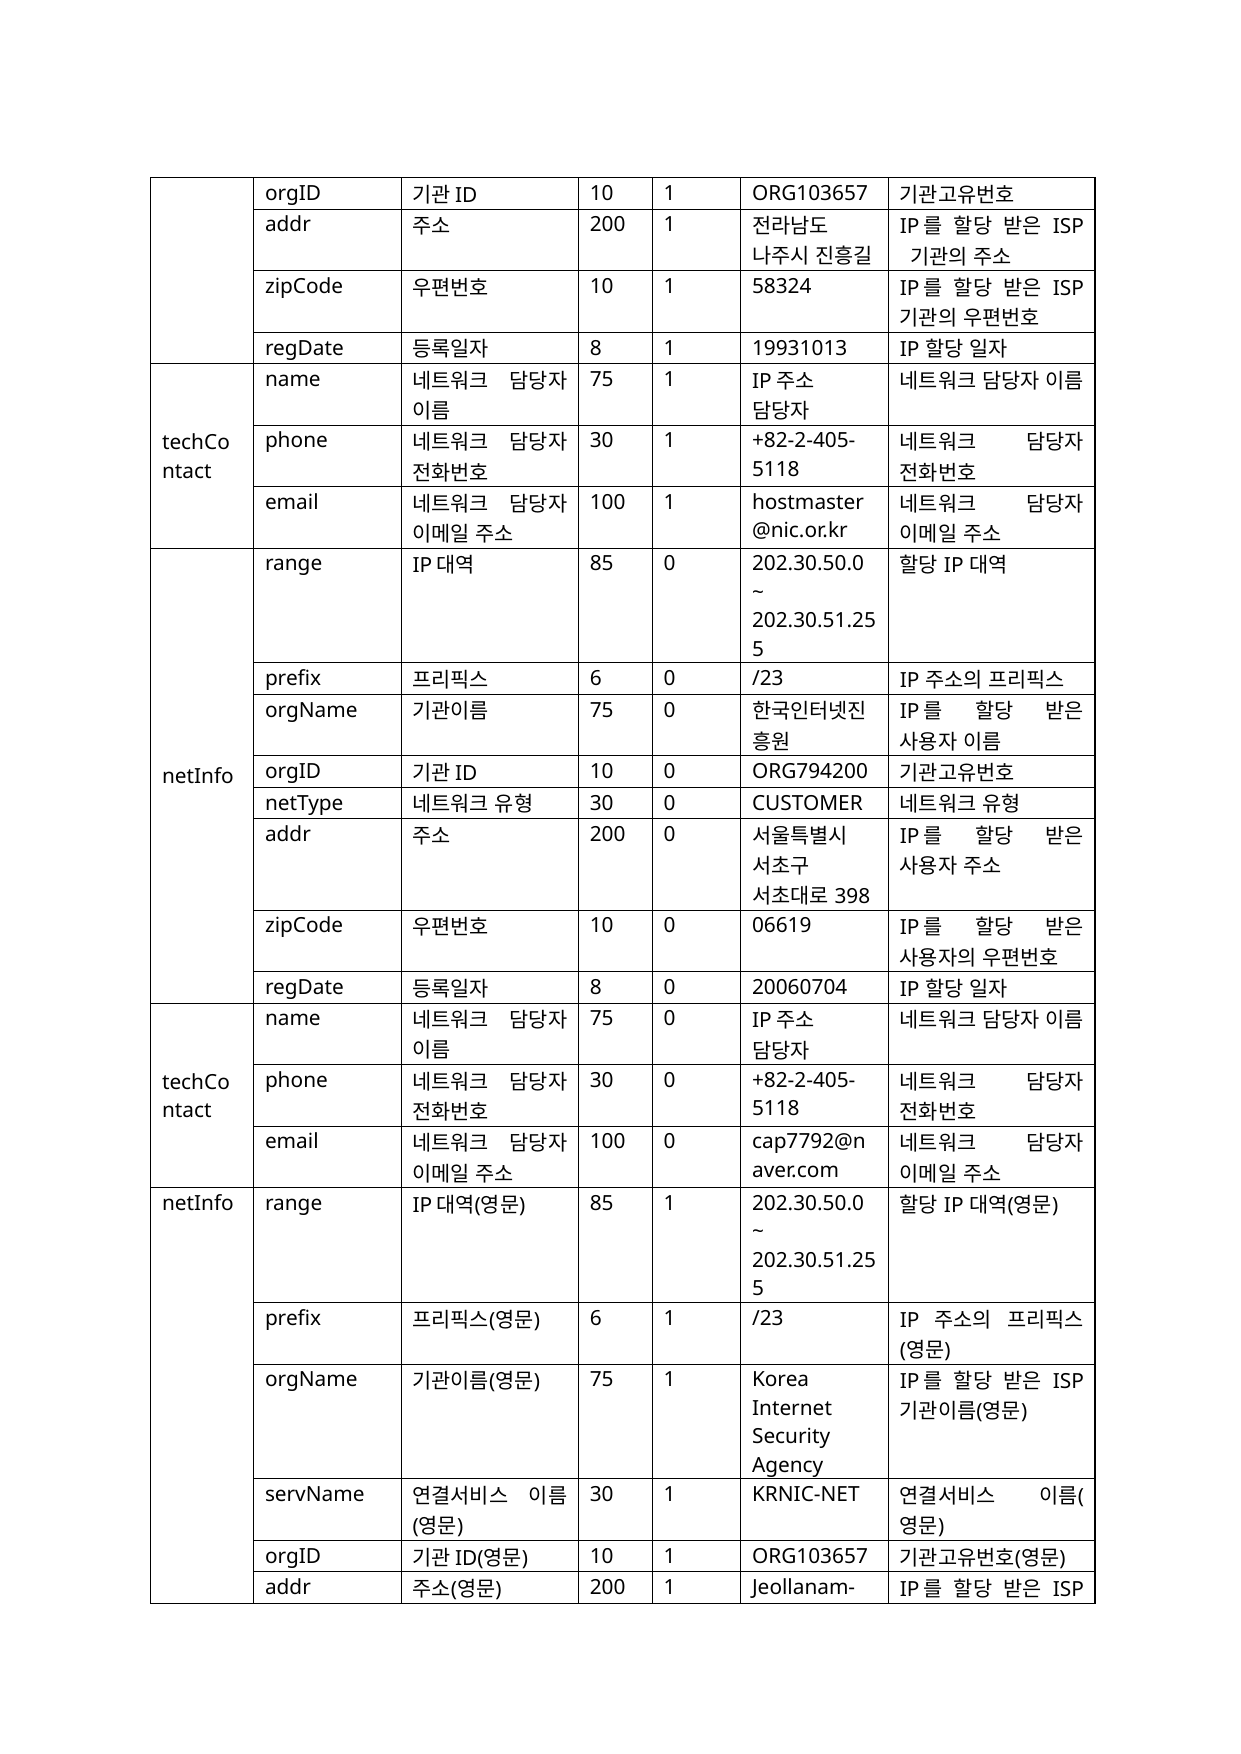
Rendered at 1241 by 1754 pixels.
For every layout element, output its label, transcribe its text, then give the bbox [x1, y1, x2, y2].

table_cell 85 [579, 1188, 652, 1302]
table_cell 네트워크 담당자 전화번호 [889, 426, 1094, 486]
table_cell +82-2-405-5118 [741, 1065, 888, 1126]
table_cell 우편번호 [402, 271, 578, 332]
table_cell prefix [254, 663, 401, 694]
table_cell 6 [579, 663, 652, 694]
table_cell 한국인터넷진흥원 [741, 695, 888, 755]
table_cell 8 [579, 333, 652, 363]
table_cell IP주소 담당자 [741, 1004, 888, 1064]
table_cell 75 [579, 1365, 652, 1478]
table_cell zipCode [254, 271, 401, 332]
table_cell 네트워크 담당자 이메일 주소 [889, 1127, 1094, 1187]
table_cell 네트워크 유형 [889, 788, 1094, 818]
table_cell 등록일자 [402, 972, 578, 1002]
table_cell netType [254, 788, 401, 818]
table_cell 19931013 [741, 333, 888, 363]
table_cell netInfo [151, 1188, 253, 1603]
table_cell 10 [579, 911, 652, 971]
table_cell regDate [254, 972, 401, 1002]
table_cell IP대역(영문) [402, 1188, 578, 1302]
table_cell 서울특별시 서초구 서초대로 398 [741, 819, 888, 909]
table_cell 0 [653, 663, 740, 694]
table_cell 기관ID [402, 178, 578, 208]
table_cell 85 [579, 549, 652, 662]
table_cell IP 할당 일자 [889, 972, 1094, 1002]
table_cell IP를 할당 받은 사용자 주소 [889, 819, 1094, 909]
table_cell 0 [653, 972, 740, 1002]
table_cell 네트워크 유형 [402, 788, 578, 818]
table_cell 75 [579, 1004, 652, 1064]
table_cell 기관ID(영문) [402, 1541, 578, 1571]
table_cell 네트워크 담당자 전화번호 [402, 1065, 578, 1126]
table_cell 1 [653, 426, 740, 486]
table_cell 네트워크 담당자 이메일 주소 [889, 487, 1094, 547]
table_cell 연결서비스 이름(영문) [402, 1479, 578, 1540]
table_cell 1 [653, 1365, 740, 1478]
table_cell 100 [579, 1127, 652, 1187]
table_cell 주소 [402, 819, 578, 909]
table_cell IP를 할당 받은 사용자의 우편번호 [889, 911, 1094, 971]
table_cell orgName [254, 1365, 401, 1478]
table_cell 1 [653, 333, 740, 363]
table_cell 1 [653, 210, 740, 270]
table_cell 1 [653, 487, 740, 547]
table_cell 75 [579, 695, 652, 755]
table_cell orgID [254, 1541, 401, 1571]
table_cell 0 [653, 911, 740, 971]
table_cell 네트워크 담당자 이메일 주소 [402, 1127, 578, 1187]
table_cell IP를 할당 받은 ISP 기관이름(영문) [889, 1365, 1094, 1478]
table_cell email [254, 1127, 401, 1187]
table_cell IP대역 [402, 549, 578, 662]
table_cell 200 [579, 210, 652, 270]
table_cell 우편번호 [402, 911, 578, 971]
table_cell name [254, 1004, 401, 1064]
table_cell 네트워크 담당자 전화번호 [889, 1065, 1094, 1126]
table_cell 기관고유번호(영문) [889, 1541, 1094, 1571]
table_cell 기관고유번호 [889, 756, 1094, 787]
table_cell 할당 IP 대역(영문) [889, 1188, 1094, 1302]
table_cell addr [254, 1572, 401, 1603]
table_cell 1 [653, 1188, 740, 1302]
table_cell 할당 IP 대역 [889, 549, 1094, 662]
table_cell hostmaster@nic.or.kr [741, 487, 888, 547]
table_cell 기관고유번호 [889, 178, 1094, 208]
table_cell 네트워크 담당자 이름 [402, 1004, 578, 1064]
table_cell 06619 [741, 911, 888, 971]
table_cell CUSTOMER [741, 788, 888, 818]
table_cell 58324 [741, 271, 888, 332]
table_cell /23 [741, 1303, 888, 1363]
table_cell 10 [579, 271, 652, 332]
table_cell ORG103657 [741, 178, 888, 208]
table_cell 기관이름(영문) [402, 1365, 578, 1478]
table_cell phone [254, 1065, 401, 1126]
table_cell 1 [653, 178, 740, 208]
table_cell 30 [579, 1479, 652, 1540]
table_cell 1 [653, 364, 740, 424]
table_cell 네트워크 담당자 이메일 주소 [402, 487, 578, 547]
table_cell 연결서비스 이름(영문) [889, 1479, 1094, 1540]
table_cell prefix [254, 1303, 401, 1363]
table_cell zipCode [254, 911, 401, 971]
table_cell +82-2-405-5118 [741, 426, 888, 486]
table_cell 네트워크 담당자 이름 [889, 1004, 1094, 1064]
table_cell IP를 할당 받은 사용자 이름 [889, 695, 1094, 755]
table_cell /23 [741, 663, 888, 694]
table_cell 0 [653, 549, 740, 662]
table_cell 1 [653, 1303, 740, 1363]
table_cell 기관ID [402, 756, 578, 787]
table_cell 20060704 [741, 972, 888, 1002]
table_cell 75 [579, 364, 652, 424]
table_cell orgName [254, 695, 401, 755]
table_cell netInfo [151, 549, 253, 1002]
table_cell 1 [653, 1479, 740, 1540]
table_cell ORG794200 [741, 756, 888, 787]
table_cell cap7792@naver.com [741, 1127, 888, 1187]
table_cell 네트워크 담당자 이름 [889, 364, 1094, 424]
table_cell 주소(영문) [402, 1572, 578, 1603]
table_cell techContact [151, 1004, 253, 1187]
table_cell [741, 1572, 888, 1603]
table_cell 네트워크 담당자 전화번호 [402, 426, 578, 486]
table_cell IP 주소의 프리픽스(영문) [889, 1303, 1094, 1363]
table_cell 0 [653, 1004, 740, 1064]
table_cell range [254, 1188, 401, 1302]
table_cell 10 [579, 1541, 652, 1571]
table_cell addr [254, 210, 401, 270]
table_cell 202.30.50.0 ~ 202.30.51.255 [741, 549, 888, 662]
table_cell servName [254, 1479, 401, 1540]
table_cell orgID [254, 756, 401, 787]
table_cell KRNIC-NET [741, 1479, 888, 1540]
table_cell 1 [653, 271, 740, 332]
table_cell 30 [579, 1065, 652, 1126]
table_cell 0 [653, 1127, 740, 1187]
table_cell 프리픽스(영문) [402, 1303, 578, 1363]
table_cell regDate [254, 333, 401, 363]
table_cell 30 [579, 788, 652, 818]
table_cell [889, 1572, 1094, 1603]
table_cell techContact [151, 364, 253, 547]
table_cell ORG103657 [741, 1541, 888, 1571]
table_cell 1 [653, 1541, 740, 1571]
table_cell 프리픽스 [402, 663, 578, 694]
table_cell 8 [579, 972, 652, 1002]
table_cell 기관이름 [402, 695, 578, 755]
table_cell 10 [579, 178, 652, 208]
table_cell 0 [653, 788, 740, 818]
table_cell 30 [579, 426, 652, 486]
table_cell 200 [579, 819, 652, 909]
table_cell 100 [579, 487, 652, 547]
table_cell Korea Internet Security Agency [741, 1365, 888, 1478]
table_cell IP를 할당 받은 ISP기관의 주소 [889, 210, 1094, 270]
table_cell 0 [653, 1065, 740, 1126]
table_cell orgID [254, 178, 401, 208]
table_cell 등록일자 [402, 333, 578, 363]
table_cell 0 [653, 819, 740, 909]
table_cell range [254, 549, 401, 662]
table_cell 전라남도 나주시 진흥길 [741, 210, 888, 270]
table_cell IP 할당 일자 [889, 333, 1094, 363]
table_cell email [254, 487, 401, 547]
table_cell 202.30.50.0 ~ 202.30.51.255 [741, 1188, 888, 1302]
table_cell 1 [653, 1572, 740, 1603]
table_cell IP를 할당 받은 ISP 기관의 우편번호 [889, 271, 1094, 332]
table_cell name [254, 364, 401, 424]
table_cell 0 [653, 756, 740, 787]
table_cell 6 [579, 1303, 652, 1363]
table_cell 주소 [402, 210, 578, 270]
table_cell IP 주소의 프리픽스 [889, 663, 1094, 694]
table_cell 0 [653, 695, 740, 755]
table_cell addr [254, 819, 401, 909]
table_cell 200 [579, 1572, 652, 1603]
table_cell 네트워크 담당자 이름 [402, 364, 578, 424]
table_cell IP주소 담당자 [741, 364, 888, 424]
table_cell 10 [579, 756, 652, 787]
table_cell phone [254, 426, 401, 486]
